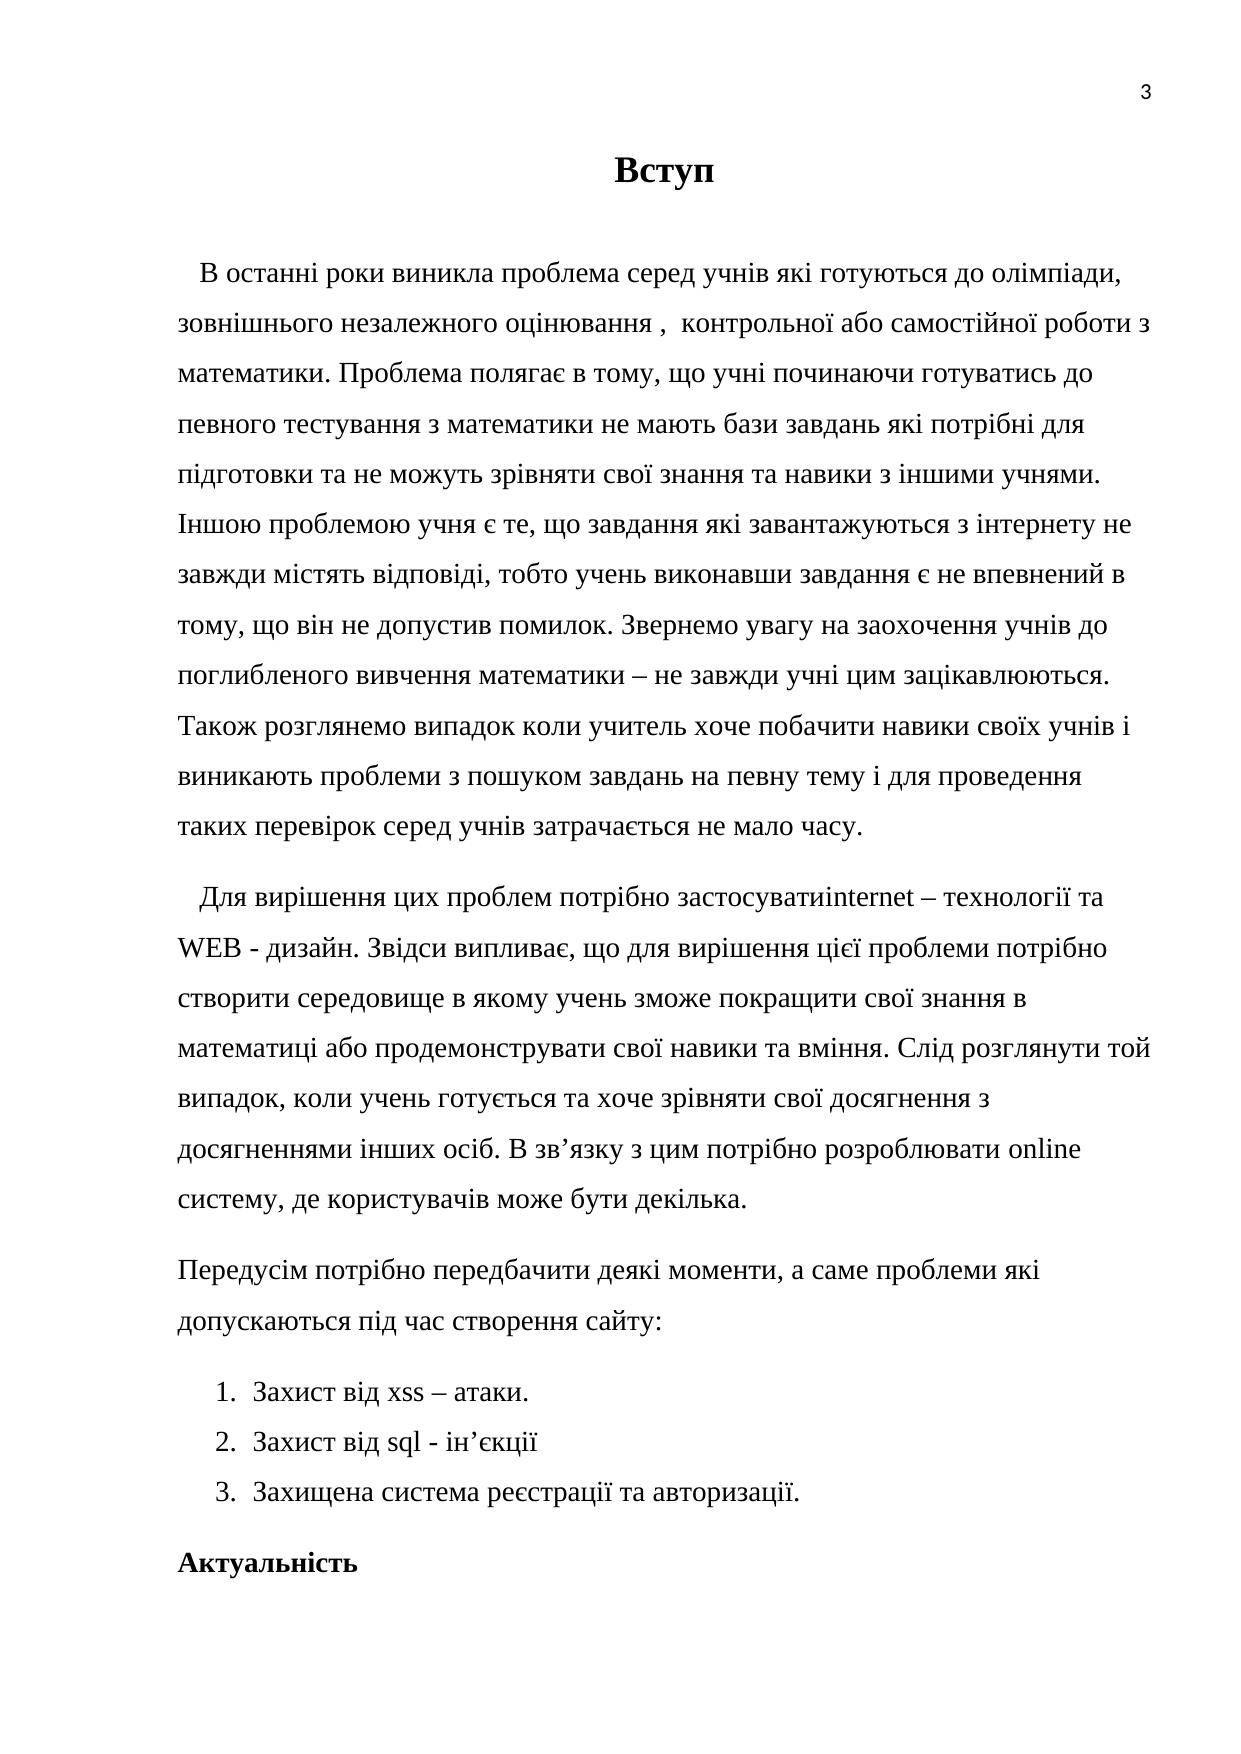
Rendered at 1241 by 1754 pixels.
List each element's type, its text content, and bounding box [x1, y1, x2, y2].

text В останні роки виникла проблема серед учнів які готуються до олімпіади, зовнішнього незалежного оцінювання , контрольної або самостійної роботи з математики. Проблема полягає в тому, що учні починаючи готуватись до певного тестування з математики не мають бази завдань які потрібні для підготовки та не можуть зрівняти свої знання та навики з іншими учнями. Іншою проблемою учня є те, що завдання які завантажуються з інтернету не завжди містять відповіді, тобто учень виконавши завдання є не впевнений в тому, що він не допустив помилок. Звернемо увагу на заохочення учнів до поглибленого вивчення математики – не завжди учні цим зацікавлюються. Також розглянемо випадок коли учитель хоче побачити навики своїх учнів і виникають проблеми з пошуком завдань на певну тему і для проведення таких перевірок серед учнів затрачається не мало часу. [177, 255, 1152, 842]
list Захищена система реєстрації та авторизації. [215, 1474, 1152, 1508]
list Захист від sql - ін’єкції [215, 1424, 1152, 1458]
text Для вирішення цих проблем потрібно застосуватиinternet – технології та WEB - дизайн. Звідси випливає, що для вирішення цієї проблеми потрібно створити середовище в якому учень зможе покращити свої знання в математиці або продемонструвати свої навики та вміння. Слід розглянути той випадок, коли учень готується та хоче зрівняти свої досягнення з досягненнями інших осіб. В зв’язку з цим потрібно розроблювати online систему, де користувачів може бути декілька. [177, 879, 1152, 1215]
text Вступ [177, 148, 1152, 191]
text Актуальність [177, 1546, 1152, 1579]
list Захист від xss – атаки. [215, 1374, 1152, 1407]
text Передусім потрібно передбачити деякі моменти, а саме проблеми які допускаються під час створення сайту: [177, 1252, 1152, 1336]
